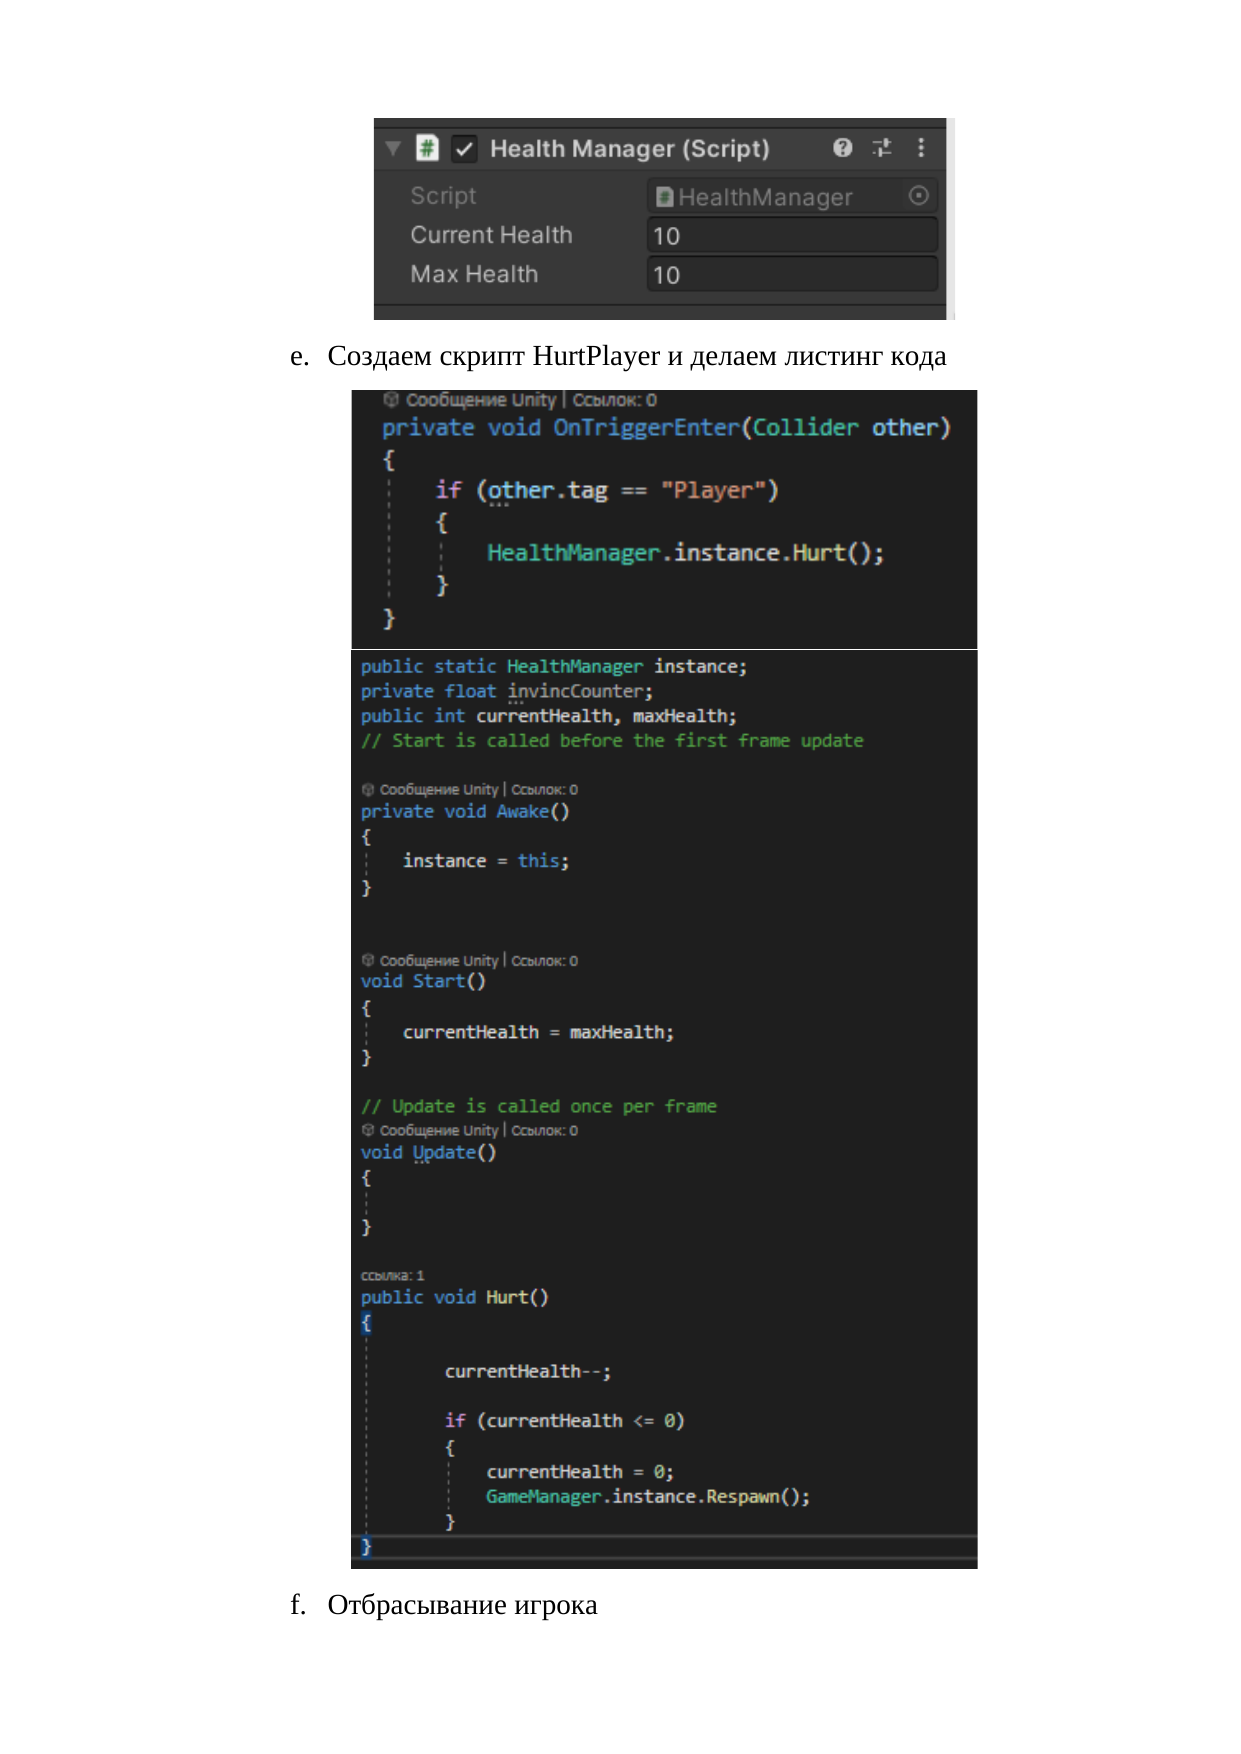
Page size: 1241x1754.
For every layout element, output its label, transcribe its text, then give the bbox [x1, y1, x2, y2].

list Создаем скрипт HurtPlayer и делаем листинг кода [290, 338, 1152, 372]
picture [351, 390, 978, 649]
picture [373, 118, 955, 320]
list Отбрасывание игрока [290, 1587, 1152, 1621]
picture [351, 650, 978, 1569]
